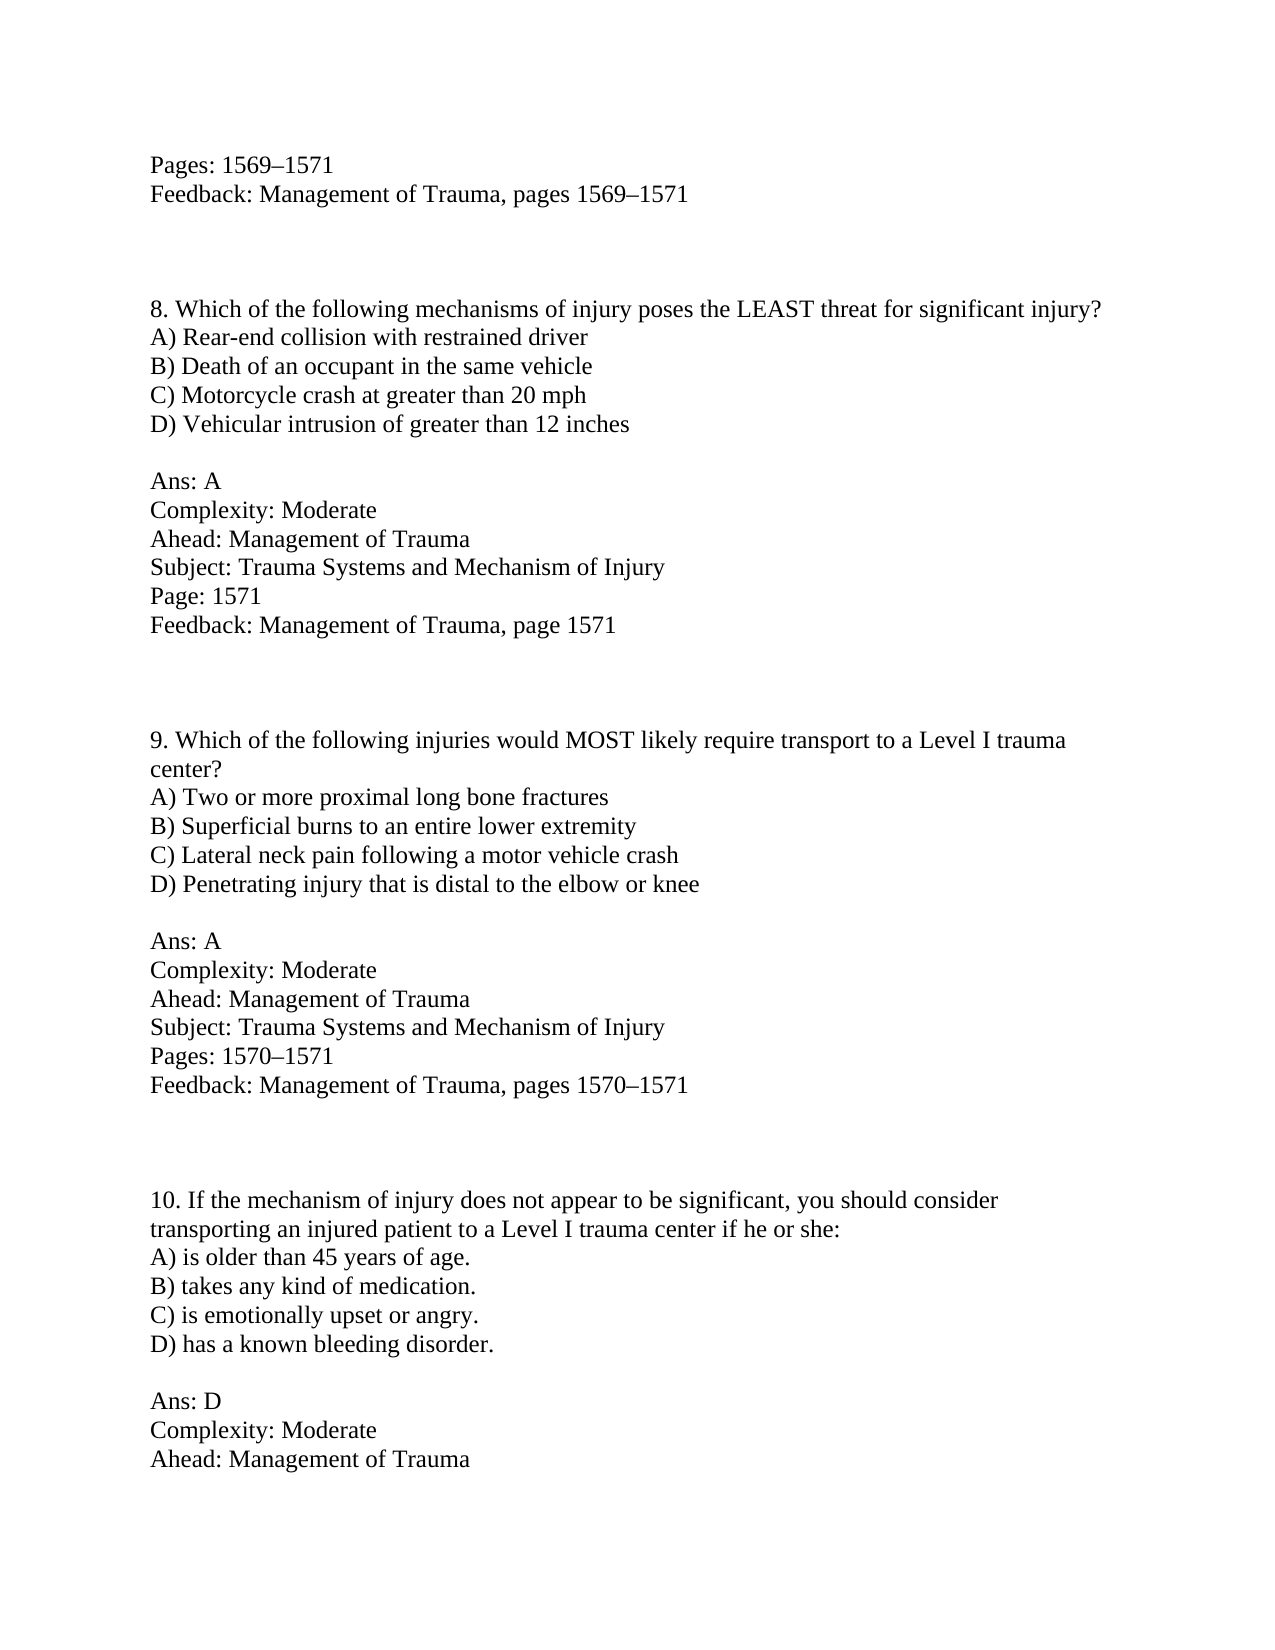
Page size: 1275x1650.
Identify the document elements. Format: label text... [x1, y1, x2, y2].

text 10. If the mechanism of injury does not appear to be significant, you should consider transporting an injured patient to a Level I trauma center if he or she: [150, 1185, 1125, 1242]
text Feedback: Management of Trauma, page 1571 [150, 610, 1125, 639]
text Ans: D [150, 1386, 1125, 1415]
text Feedback: Management of Trauma, pages 1569–1571 [150, 179, 1125, 207]
text Complexity: Moderate [150, 955, 1125, 984]
text 9. Which of the following injuries would MOST likely require transport to a Level I trauma center? [150, 725, 1125, 782]
text B) Superficial burns to an entire lower extremity [150, 811, 1125, 840]
text Feedback: Management of Trauma, pages 1570–1571 [150, 1070, 1125, 1099]
text A) Rear-end collision with restrained driver [150, 322, 1125, 351]
text Page: 1571 [150, 581, 1125, 610]
text Subject: Trauma Systems and Mechanism of Injury [150, 1012, 1125, 1041]
text Complexity: Moderate [150, 1415, 1125, 1444]
text Ahead: Management of Trauma [150, 1444, 1125, 1472]
text Pages: 1569–1571 [150, 150, 1125, 179]
text 8. Which of the following mechanisms of injury poses the LEAST threat for significant injury? [150, 294, 1125, 322]
text D) has a known bleeding disorder. [150, 1329, 1125, 1357]
text D) Vehicular intrusion of greater than 12 inches [150, 409, 1125, 437]
text Ans: A [150, 926, 1125, 955]
text A) is older than 45 years of age. [150, 1242, 1125, 1271]
text C) is emotionally upset or angry. [150, 1300, 1125, 1329]
text Ahead: Management of Trauma [150, 984, 1125, 1012]
text D) Penetrating injury that is distal to the elbow or knee [150, 869, 1125, 897]
text Subject: Trauma Systems and Mechanism of Injury [150, 552, 1125, 581]
text C) Motorcycle crash at greater than 20 mph [150, 380, 1125, 409]
text Ahead: Management of Trauma [150, 524, 1125, 552]
text Complexity: Moderate [150, 495, 1125, 524]
text Ans: A [150, 466, 1125, 495]
text B) takes any kind of medication. [150, 1271, 1125, 1300]
text A) Two or more proximal long bone fractures [150, 782, 1125, 811]
text B) Death of an occupant in the same vehicle [150, 351, 1125, 380]
text C) Lateral neck pain following a motor vehicle crash [150, 840, 1125, 869]
text Pages: 1570–1571 [150, 1041, 1125, 1070]
